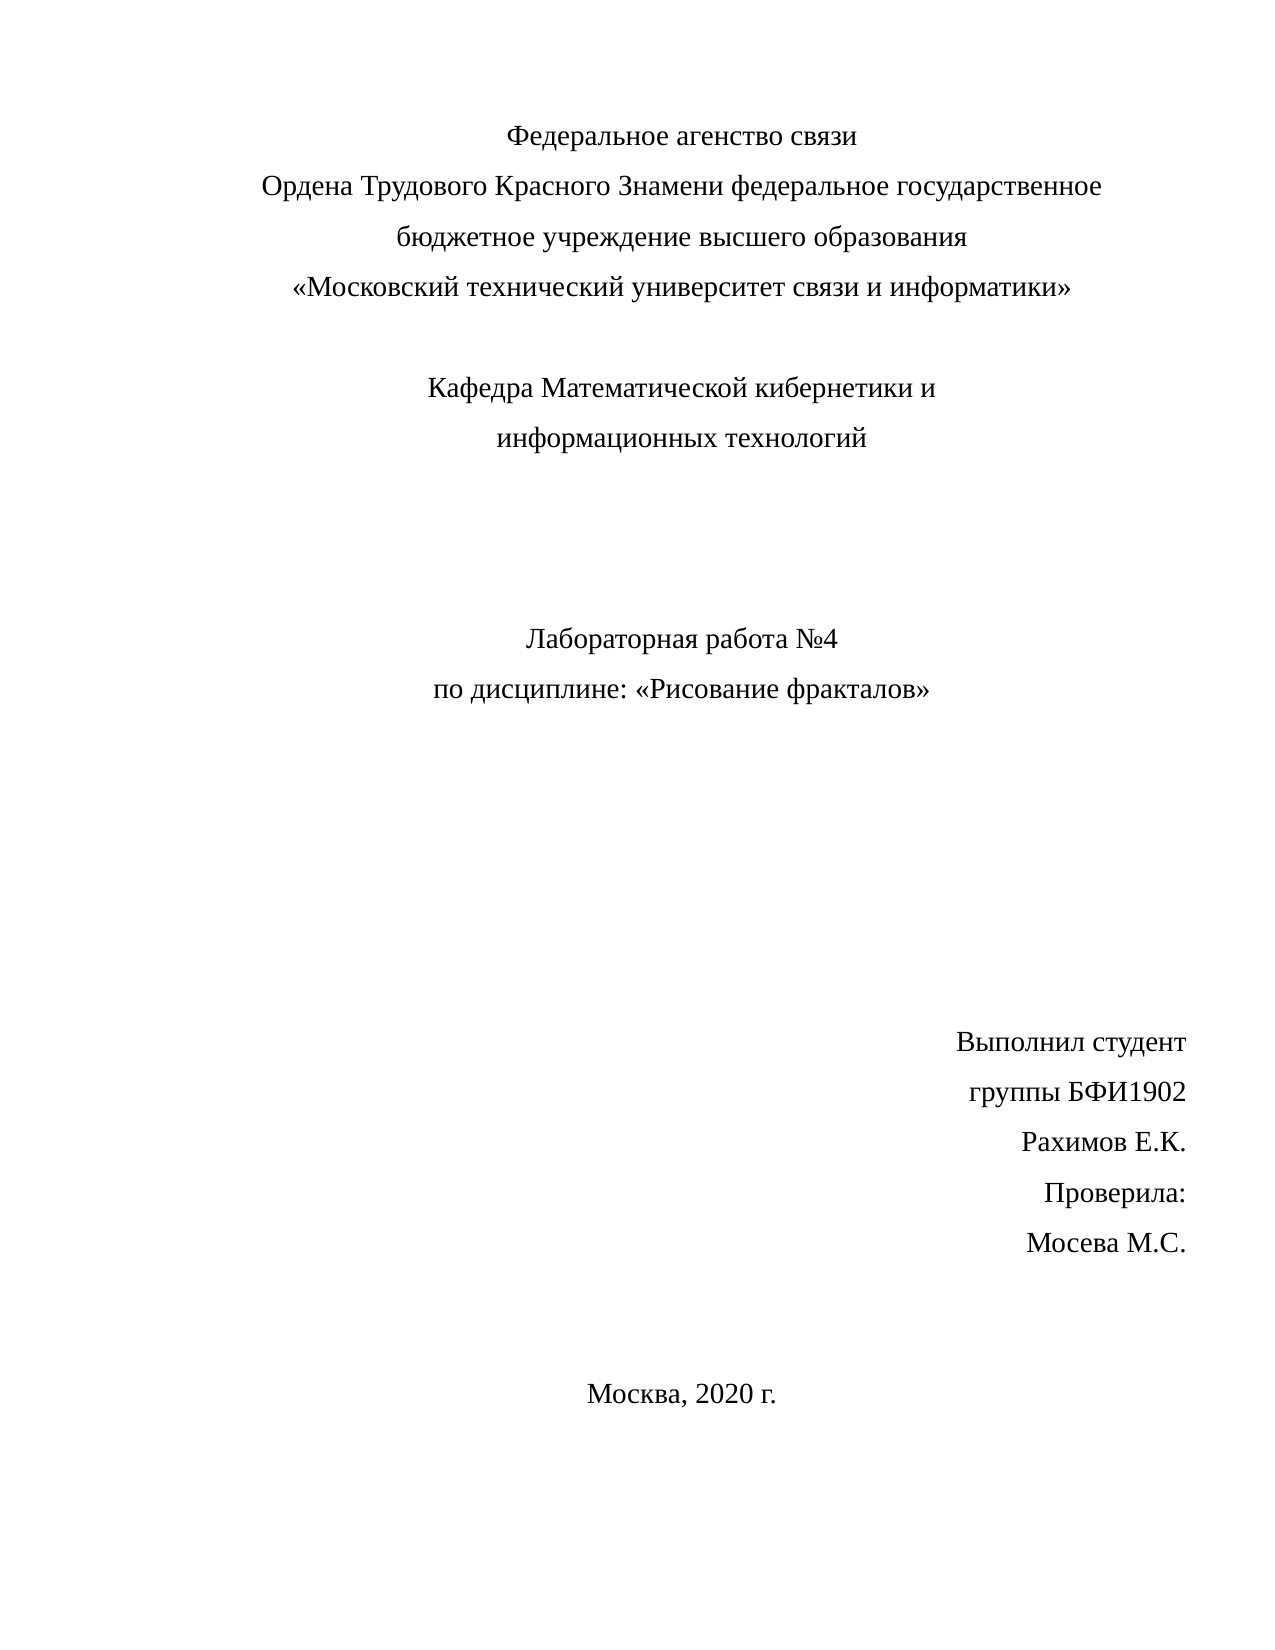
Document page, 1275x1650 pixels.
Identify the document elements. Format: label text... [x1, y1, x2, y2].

text Выполнил студент [177, 1024, 1186, 1057]
text Рахимов Е.К. [177, 1124, 1186, 1158]
text Мосева М.С. [177, 1225, 1186, 1258]
text Проверила: [177, 1175, 1186, 1208]
text Лабораторная работа №4 [177, 621, 1186, 655]
text Федеральное агенство связи [177, 118, 1186, 152]
text по дисциплине: «Рисование фракталов» [177, 672, 1186, 705]
text Кафедра Математической кибернетики и [177, 370, 1186, 403]
text Ордена Трудового Красного Знамени федеральное государственное [177, 168, 1186, 202]
text Москва, 2020 г. [177, 1376, 1186, 1409]
text группы БФИ1902 [177, 1074, 1186, 1108]
text информационных технологий [177, 420, 1186, 453]
text бюджетное учреждение высшего образования [177, 219, 1186, 252]
text «Московский технический университет связи и информатики» [177, 269, 1186, 303]
